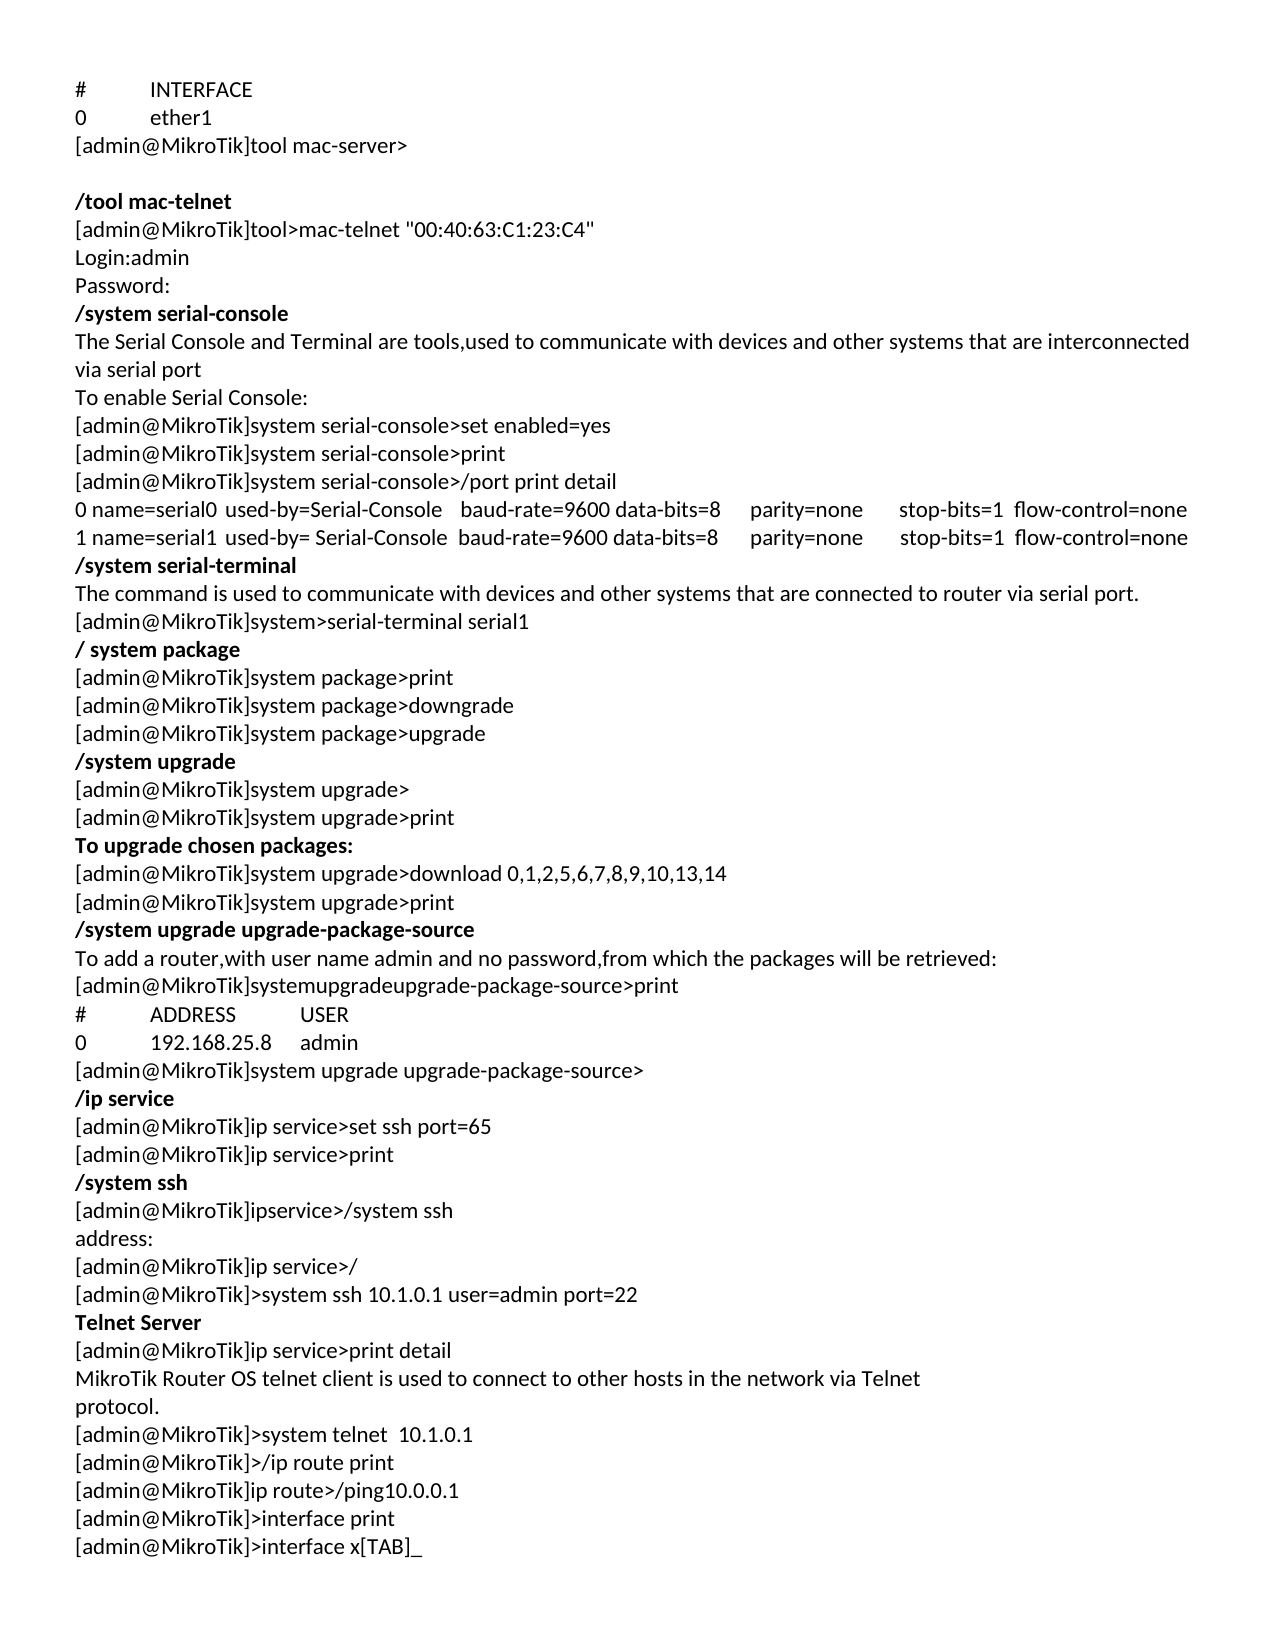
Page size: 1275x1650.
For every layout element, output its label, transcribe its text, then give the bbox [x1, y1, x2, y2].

text /system serial-terminal [75, 551, 1200, 579]
text # ADDRESS USER [75, 1000, 1200, 1028]
text [admin@MikroTik]ip route>/ping10.0.0.1 [75, 1476, 1200, 1504]
text [admin@MikroTik]system package>upgrade [75, 719, 1200, 747]
text [admin@MikroTik]ip service>print detail [75, 1336, 1200, 1364]
text [admin@MikroTik]>interface print [75, 1504, 1200, 1532]
text [admin@MikroTik]system upgrade>print [75, 803, 1200, 832]
text [admin@MikroTik]>interface x[TAB]_ [75, 1532, 1200, 1560]
text [admin@MikroTik]systemupgradeupgrade-package-source>print [75, 972, 1200, 1000]
text MikroTik Router OS telnet client is used to connect to other hosts in the network via Telnet [75, 1364, 1200, 1392]
text /ip service [75, 1084, 1200, 1112]
text # INTERFACE [75, 75, 1200, 103]
text Login:admin [75, 243, 1200, 271]
text [admin@MikroTik]>/ip route print [75, 1448, 1200, 1476]
text [admin@MikroTik]>system telnet 10.1.0.1 [75, 1420, 1200, 1448]
text [admin@MikroTik]tool>mac-telnet "00:40:63:C1:23:C4" [75, 215, 1200, 243]
text [admin@MikroTik]system serial-console>/port print detail [75, 467, 1200, 495]
text 1 name=serial1 used-by= Serial-Console baud-rate=9600 data-bits=8 parity=none stop-bits=1 flow-control=none [75, 523, 1200, 551]
text [admin@MikroTik]system>serial-terminal serial1 [75, 607, 1200, 635]
text [admin@MikroTik]tool mac-server> [75, 131, 1200, 159]
text protocol. [75, 1392, 1200, 1420]
text Password: [75, 271, 1200, 299]
text [admin@MikroTik]system upgrade>print [75, 888, 1200, 916]
text [admin@MikroTik]ip service>/ [75, 1252, 1200, 1280]
text /tool mac-telnet [75, 187, 1200, 215]
text [admin@MikroTik]system package>downgrade [75, 691, 1200, 719]
text [admin@MikroTik]system package>print [75, 663, 1200, 691]
text 0 ether1 [75, 103, 1200, 131]
text [admin@MikroTik]system upgrade>download 0,1,2,5,6,7,8,9,10,13,14 [75, 859, 1200, 888]
text [admin@MikroTik]system upgrade> [75, 776, 1200, 803]
text [admin@MikroTik]>system ssh 10.1.0.1 user=admin port=22 [75, 1280, 1200, 1308]
text 0 name=serial0 used-by=Serial-Console baud-rate=9600 data-bits=8 parity=none stop-bits=1 flow-control=none [75, 495, 1200, 523]
text [admin@MikroTik]system serial-console>set enabled=yes [75, 411, 1200, 439]
text To add a router,with user name admin and no password,from which the packages will be retrieved: [75, 944, 1200, 972]
text /system serial-console [75, 299, 1200, 327]
text address: [75, 1224, 1200, 1252]
text [admin@MikroTik]ip service>print [75, 1140, 1200, 1168]
text / system package [75, 635, 1200, 663]
text The command is used to communicate with devices and other systems that are connected to router via serial port. [75, 579, 1200, 607]
text [admin@MikroTik]system serial-console>print [75, 439, 1200, 467]
text [admin@MikroTik]ipservice>/system ssh [75, 1196, 1200, 1224]
text /system ssh [75, 1168, 1200, 1196]
text 0 192.168.25.8 admin [75, 1028, 1200, 1056]
text [admin@MikroTik]system upgrade upgrade-package-source> [75, 1056, 1200, 1084]
text Telnet Server [75, 1308, 1200, 1336]
text /system upgrade [75, 747, 1200, 776]
text The Serial Console and Terminal are tools,used to communicate with devices and other systems that are interconnected via serial port [75, 327, 1200, 383]
text To upgrade chosen packages: [75, 832, 1200, 859]
text To enable Serial Console: [75, 383, 1200, 411]
text [admin@MikroTik]ip service>set ssh port=65 [75, 1112, 1200, 1140]
text /system upgrade upgrade-package-source [75, 916, 1200, 944]
